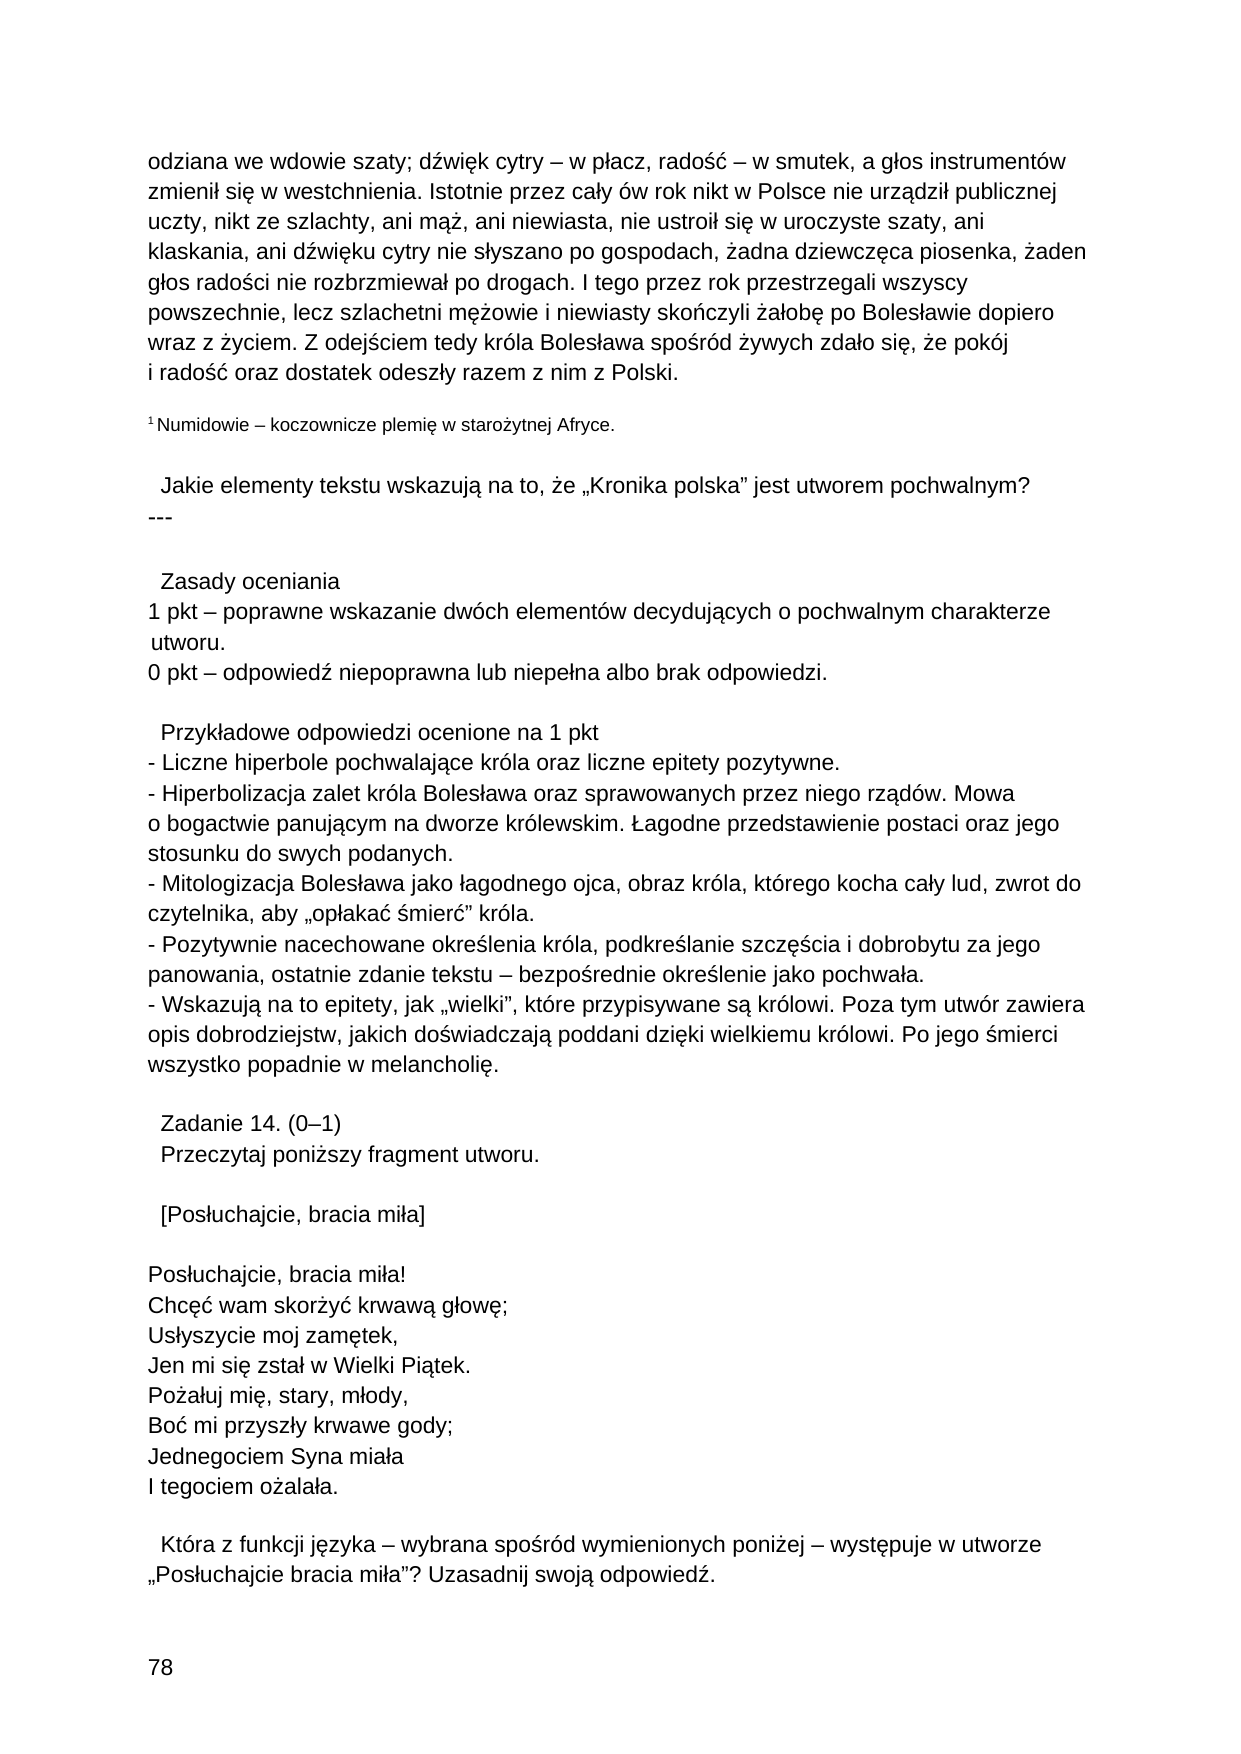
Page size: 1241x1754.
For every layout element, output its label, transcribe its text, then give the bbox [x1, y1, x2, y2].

text I tegociem ożalała. [148, 1473, 1093, 1499]
text Pożałuj mię, stary, młody, [148, 1382, 1093, 1409]
text Chcęć wam skorżyć krwawą głowę; [148, 1292, 1093, 1318]
text Jen mi się zstał w Wielki Piątek. [148, 1352, 1093, 1378]
text Przykładowe odpowiedzi ocenione na 1 pkt [148, 719, 1093, 746]
text - Wskazują na to epitety, jak „wielki”, które przypisywane są królowi. Poza tym utwór zawiera opis dobrodziejstw, jakich doświadczają poddani dzięki wielkiemu królowi. Po jego śmierci wszystko popadnie w melancholię. [148, 991, 1093, 1078]
text --- [148, 502, 1093, 531]
list Jakie elementy tekstu wskazują na to, że „Kronika polska” jest utworem pochwalnym? [148, 472, 1093, 498]
text 1 Numidowie – koczownicze plemię w starożytnej Afryce. [148, 414, 1093, 436]
text Boć mi przyszły krwawe gody; [148, 1412, 1093, 1439]
text [Posłuchajcie, bracia miła] [148, 1201, 1093, 1227]
text Posłuchajcie, bracia miła! [148, 1261, 1093, 1288]
text Jednegociem Syna miała [148, 1443, 1093, 1469]
text Która z funkcji języka – wybrana spośród wymienionych poniżej – występuje w utworze „Posłuchajcie bracia miła”? Uzasadnij swoją odpowiedź. [148, 1531, 1093, 1587]
text Przeczytaj poniższy fragment utworu. [148, 1141, 1093, 1167]
text - Hiperbolizacja zalet króla Bolesława oraz sprawowanych przez niego rządów. Mowa o bogactwie panującym na dworze królewskim. Łagodne przedstawienie postaci oraz jego stosunku do swych podanych. [148, 779, 1093, 866]
text - Mitologizacja Bolesława jako łagodnego ojca, obraz króla, którego kocha cały lud, zwrot do czytelnika, aby „opłakać śmierć” króla. [148, 870, 1093, 927]
text 0 pkt – odpowiedź niepoprawna lub niepełna albo brak odpowiedzi. [148, 659, 1093, 685]
text - Pozytywnie nacechowane określenia króla, podkreślanie szczęścia i dobrobytu za jego panowania, ostatnie zdanie tekstu – bezpośrednie określenie jako pochwała. [148, 931, 1093, 987]
text Usłyszycie moj zamętek, [148, 1322, 1093, 1348]
text - Liczne hiperbole pochwalające króla oraz liczne epitety pozytywne. [148, 749, 1093, 776]
text 1 pkt – poprawne wskazanie dwóch elementów decydujących o pochwalnym charakterze utworu. [148, 598, 1093, 655]
text Zasady oceniania [148, 568, 1093, 594]
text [148, 148, 1093, 385]
text Zadanie 14. (0–1) [148, 1110, 1093, 1137]
